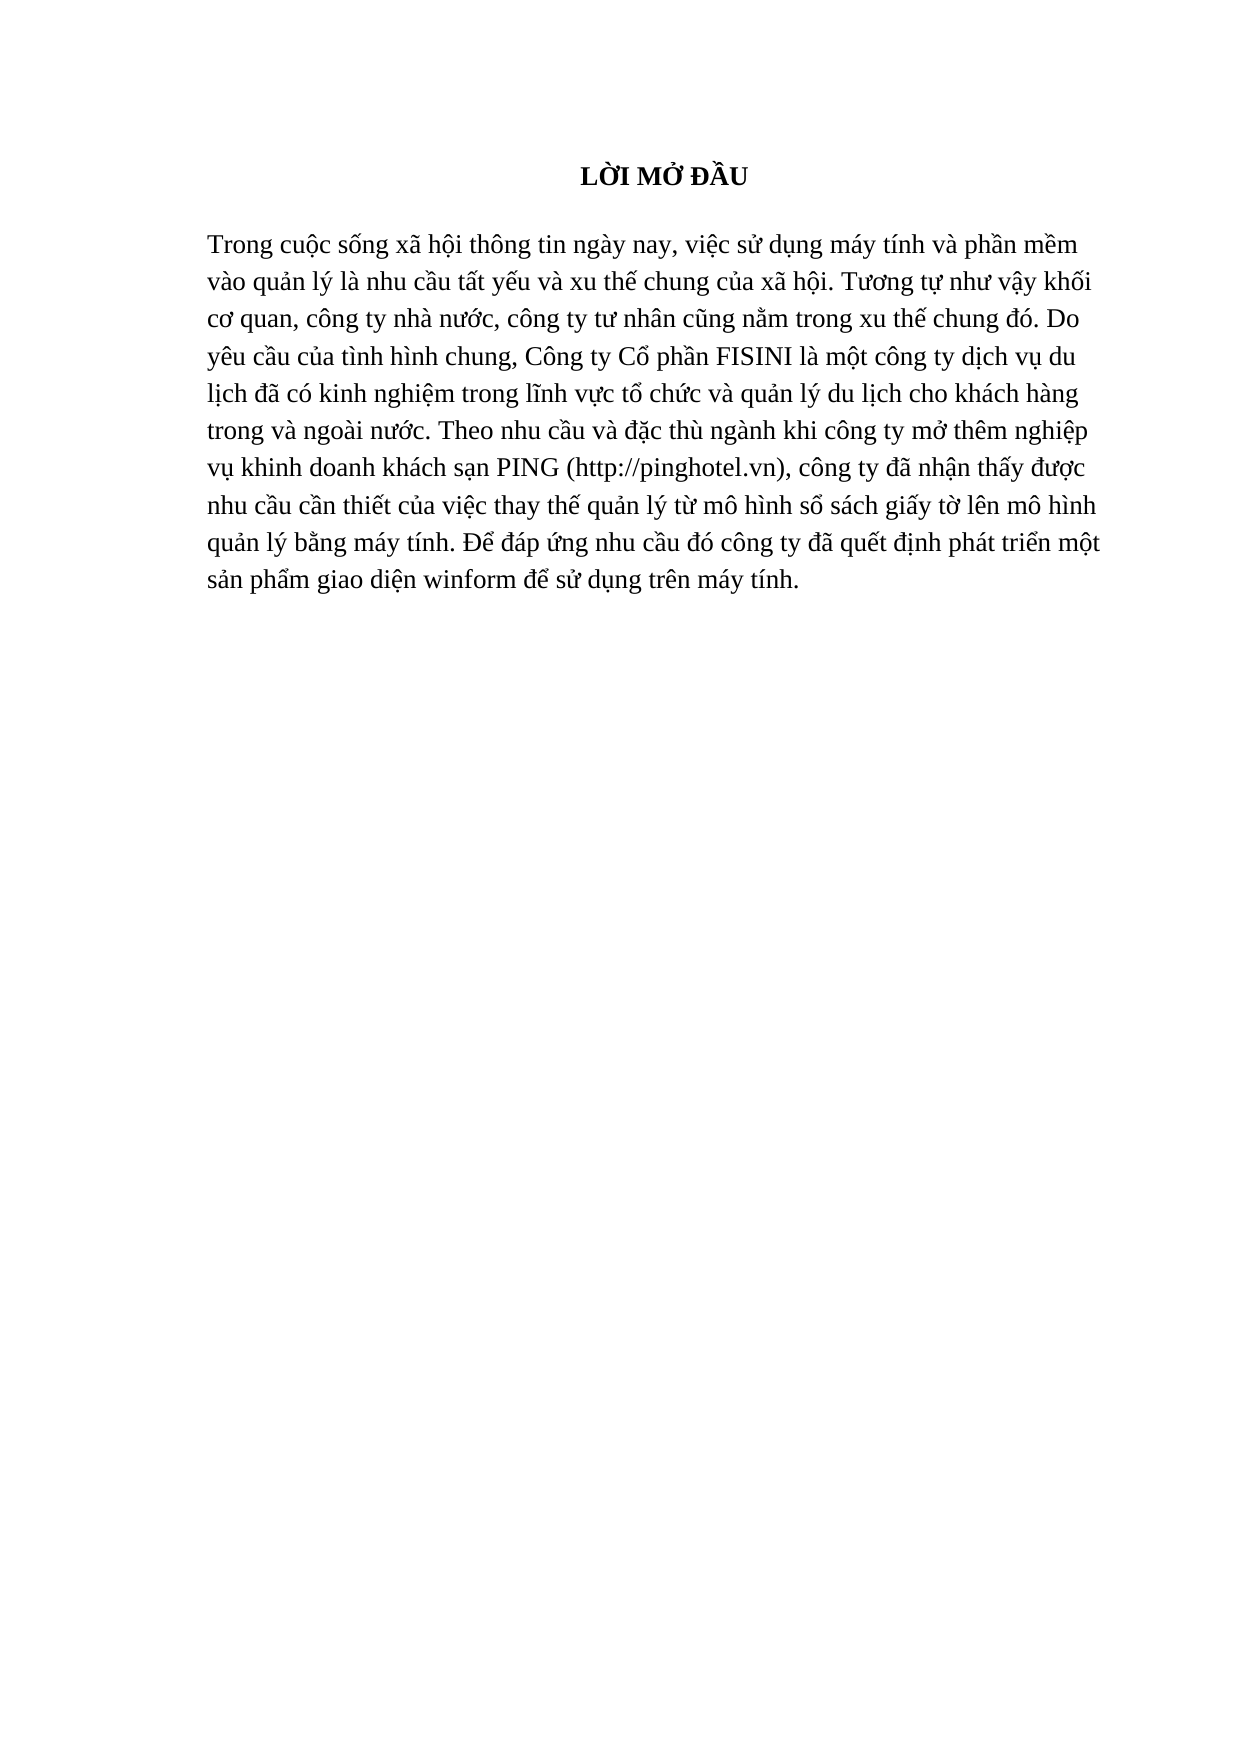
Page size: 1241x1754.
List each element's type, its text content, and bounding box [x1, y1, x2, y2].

text LỜI MỞ ĐẦU [207, 160, 1122, 191]
text Trong cuộc sống xã hội thông tin ngày nay, việc sử dụng máy tính và phần mềm vào quản lý là nhu cầu tất yếu và xu thế chung của xã hội. Tương tự như vậy khối cơ quan, công ty nhà nước, công ty tư nhân cũng nằm trong xu thế chung đó. Do yêu cầu của tình hình chung, Công ty Cổ phần FISINI là một công ty dịch vụ du lịch đã có kinh nghiệm trong lĩnh vực tổ chức và quản lý du lịch cho khách hàng trong và ngoài nước. Theo nhu cầu và đặc thù ngành khi công ty mở thêm nghiệp vụ khinh doanh khách sạn PING (http://pinghotel.vn), công ty đã nhận thấy được nhu cầu cần thiết của việc thay thế quản lý từ mô hình sổ sách giấy tờ lên mô hình quản lý bằng máy tính. Để đáp ứng nhu cầu đó công ty đã quết định phát triển một sản phẩm giao diện winform để sử dụng trên máy tính. [207, 228, 1122, 594]
